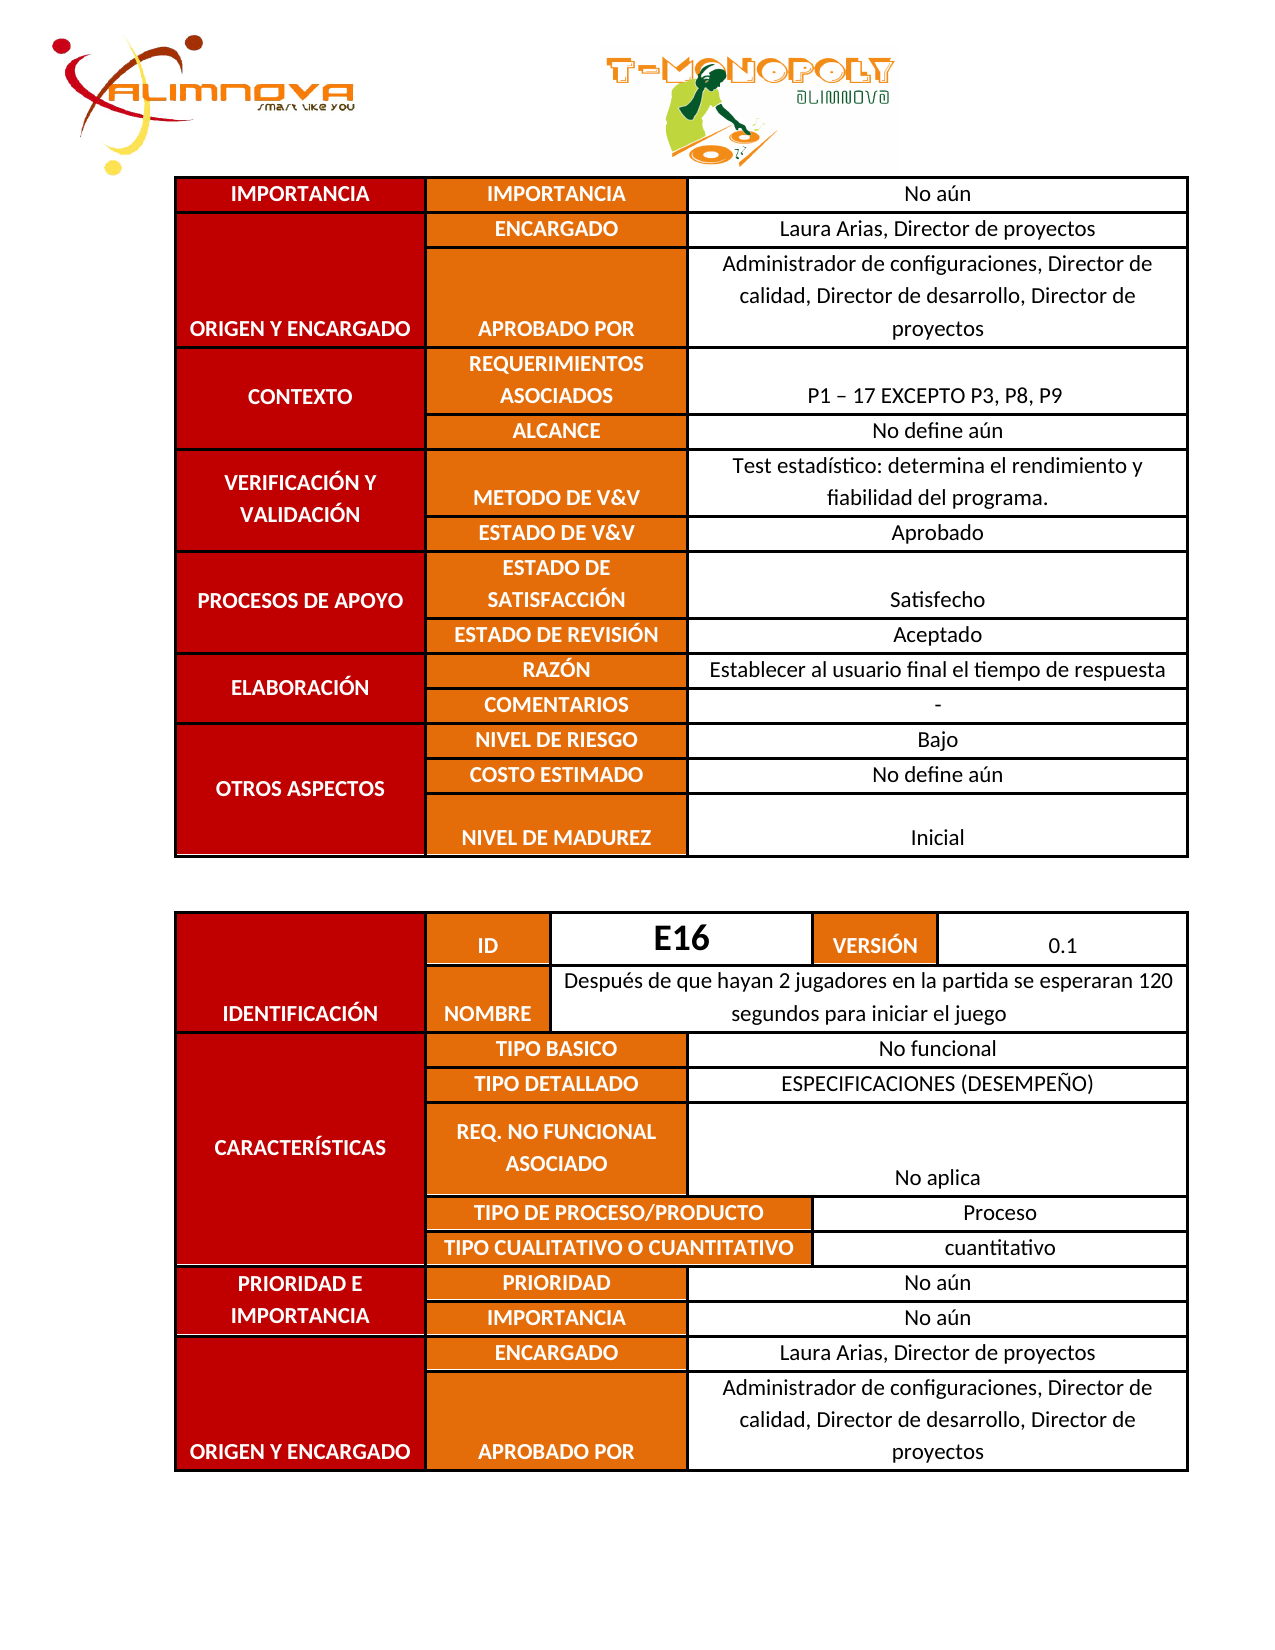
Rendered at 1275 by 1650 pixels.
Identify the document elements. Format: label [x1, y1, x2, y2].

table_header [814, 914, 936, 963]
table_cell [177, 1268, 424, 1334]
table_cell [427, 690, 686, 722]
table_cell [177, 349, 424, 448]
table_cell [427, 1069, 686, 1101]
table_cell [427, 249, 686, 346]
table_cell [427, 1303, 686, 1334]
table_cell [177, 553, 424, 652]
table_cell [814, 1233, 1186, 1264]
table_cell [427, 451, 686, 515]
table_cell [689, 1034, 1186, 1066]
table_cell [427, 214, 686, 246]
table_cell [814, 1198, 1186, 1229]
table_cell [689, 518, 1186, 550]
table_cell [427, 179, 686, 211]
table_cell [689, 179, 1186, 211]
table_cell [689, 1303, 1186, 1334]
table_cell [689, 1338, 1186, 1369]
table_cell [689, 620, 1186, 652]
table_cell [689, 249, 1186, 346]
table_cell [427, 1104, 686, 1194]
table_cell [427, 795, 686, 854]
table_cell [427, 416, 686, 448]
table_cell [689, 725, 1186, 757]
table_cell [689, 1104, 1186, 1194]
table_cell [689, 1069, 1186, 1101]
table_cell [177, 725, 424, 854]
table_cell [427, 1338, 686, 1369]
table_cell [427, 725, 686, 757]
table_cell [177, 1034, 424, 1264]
picture [601, 43, 902, 176]
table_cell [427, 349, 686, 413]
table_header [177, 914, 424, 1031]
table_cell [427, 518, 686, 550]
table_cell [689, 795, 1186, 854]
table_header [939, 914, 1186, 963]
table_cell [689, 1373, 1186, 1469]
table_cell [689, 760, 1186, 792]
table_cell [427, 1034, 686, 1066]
picture [48, 33, 356, 177]
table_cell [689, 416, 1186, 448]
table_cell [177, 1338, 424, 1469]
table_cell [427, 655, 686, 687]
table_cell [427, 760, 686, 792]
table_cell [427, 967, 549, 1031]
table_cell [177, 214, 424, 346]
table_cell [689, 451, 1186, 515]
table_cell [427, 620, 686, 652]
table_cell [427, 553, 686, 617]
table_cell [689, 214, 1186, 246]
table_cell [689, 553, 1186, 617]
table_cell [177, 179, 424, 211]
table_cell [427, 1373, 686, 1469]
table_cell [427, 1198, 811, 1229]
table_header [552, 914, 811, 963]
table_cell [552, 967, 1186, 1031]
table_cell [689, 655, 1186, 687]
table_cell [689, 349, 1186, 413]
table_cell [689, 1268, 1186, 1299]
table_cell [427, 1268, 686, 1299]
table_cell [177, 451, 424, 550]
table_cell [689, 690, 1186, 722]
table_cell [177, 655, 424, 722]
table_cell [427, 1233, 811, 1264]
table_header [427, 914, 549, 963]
